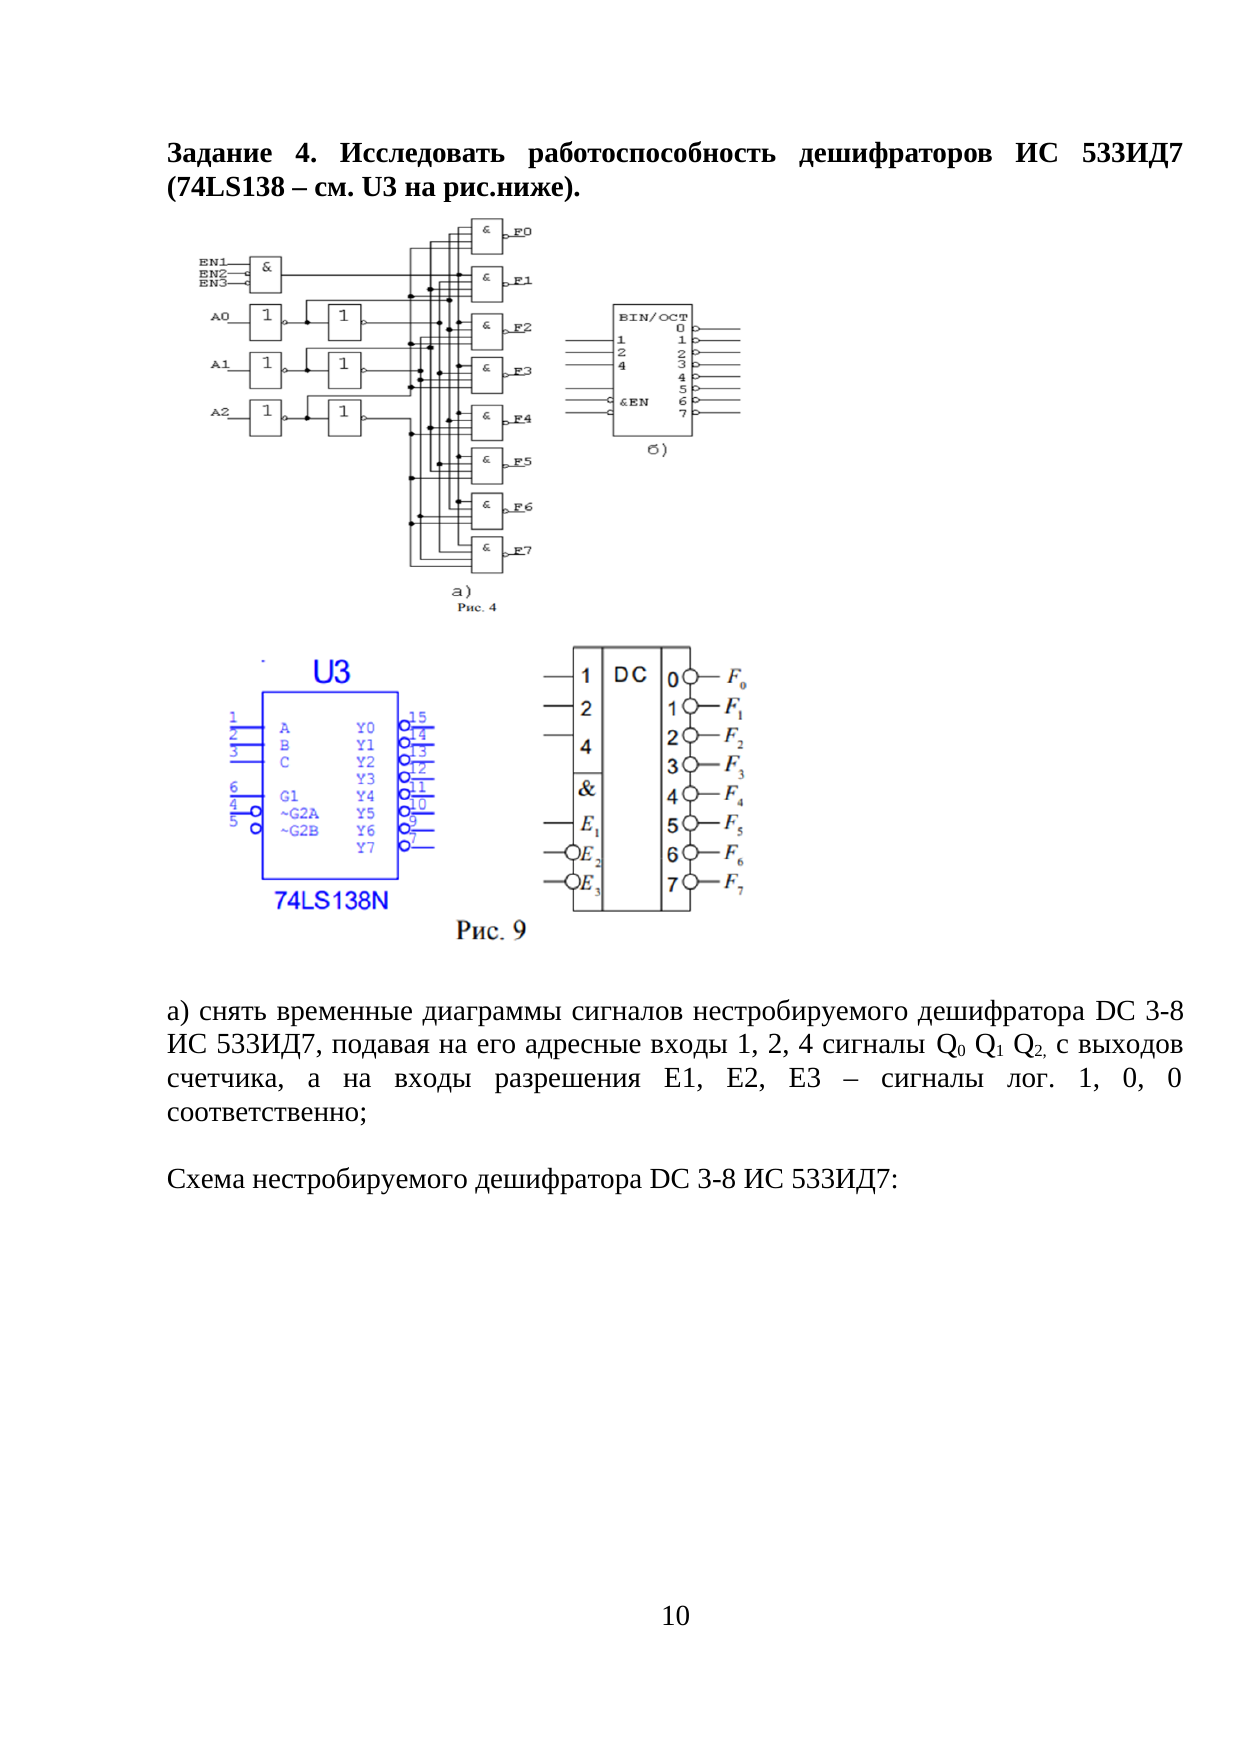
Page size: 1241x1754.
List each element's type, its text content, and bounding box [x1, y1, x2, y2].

text а) снять временные диаграммы сигналов нестробируемого дешифратора DC 3-8 ИС 533ИД7, подавая на его адресные входы 1, 2, 4 сигналы Q0 Q1 Q2, с выходов счетчика, а на входы разрешения Е1, Е2, Е3 – сигналы лог. 1, 0, 0 соответственно; [167, 993, 1184, 1127]
picture [166, 202, 801, 960]
text Задание 4. Исследовать работоспособность дешифраторов ИС 533ИД7 (74LS138 – см. U3 на рис.ниже). [167, 135, 1184, 202]
text Схема нестробируемого дешифратора DC 3-8 ИС 533ИД7: [167, 1161, 1184, 1194]
